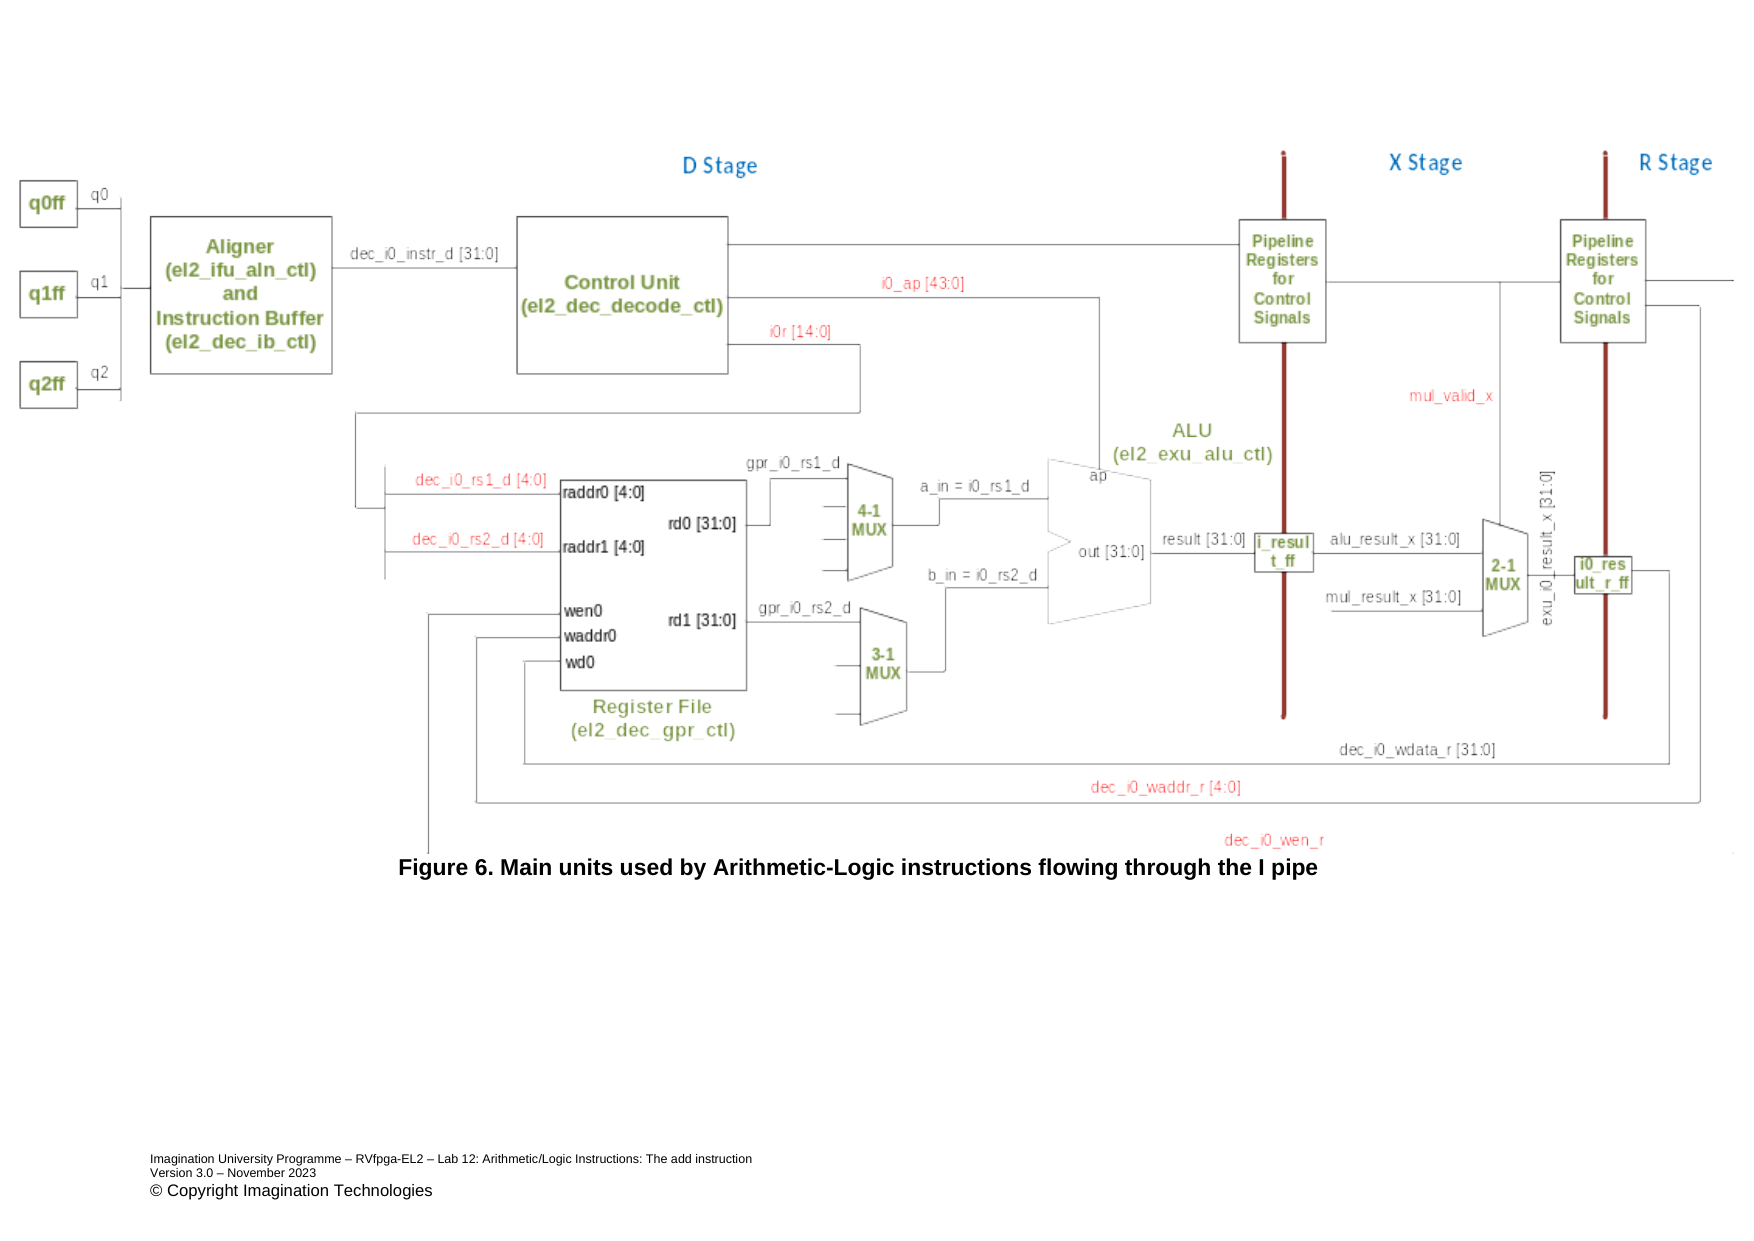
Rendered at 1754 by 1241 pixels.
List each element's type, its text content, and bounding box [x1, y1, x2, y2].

text Figure 6. Main units used by Arithmetic-Logic instructions flowing through the I pipe [150, 854, 1567, 880]
